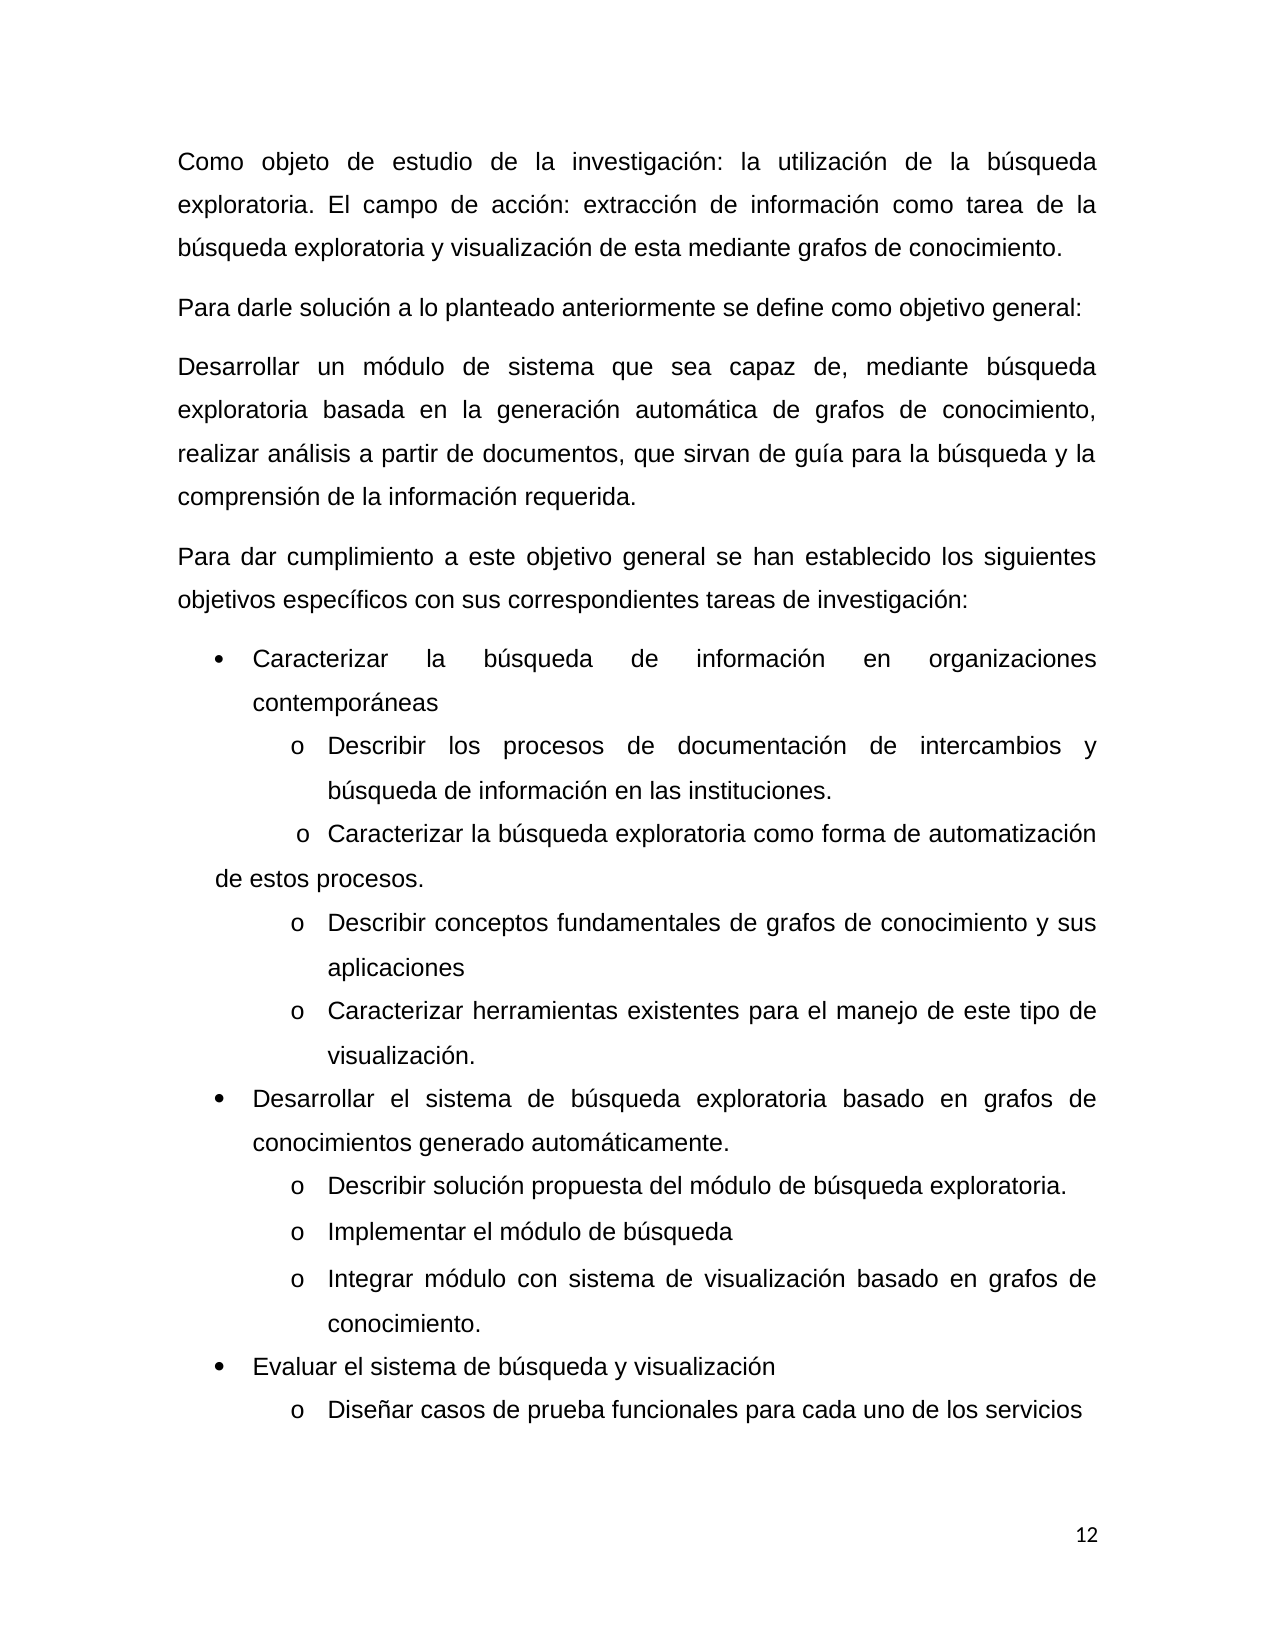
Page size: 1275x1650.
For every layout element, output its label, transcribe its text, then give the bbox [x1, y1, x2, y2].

text Para dar cumplimiento a este objetivo general se han establecido los siguientes objetivos específicos con sus correspondientes tareas de investigación: [177, 542, 1098, 613]
text Desarrollar un módulo de sistema que sea capaz de, mediante búsqueda exploratoria basada en la generación automática de grafos de conocimiento, realizar análisis a partir de documentos, que sirvan de guía para la búsqueda y la comprensión de la información requerida. [177, 352, 1098, 511]
list Desarrollar el sistema de búsqueda exploratoria basado en grafos de conocimientos generado automáticamente. [215, 1084, 1098, 1156]
list Caracterizar herramientas existentes para el manejo de este tipo de visualización. [290, 996, 1098, 1070]
list Caracterizar la búsqueda exploratoria como forma de automatización de estos procesos. [215, 819, 1098, 893]
list Describir conceptos fundamentales de grafos de conocimiento y sus aplicaciones [290, 908, 1098, 982]
list Describir solución propuesta del módulo de búsqueda exploratoria. [290, 1171, 1098, 1202]
text Para darle solución a lo planteado anteriormente se define como objetivo general: [177, 293, 1098, 321]
text Como objeto de estudio de la investigación: la utilización de la búsqueda exploratoria. El campo de acción: extracción de información como tarea de la búsqueda exploratoria y visualización de esta mediante grafos de conocimiento. [177, 147, 1098, 262]
list Caracterizar la búsqueda de información en organizaciones contemporáneas [215, 644, 1098, 716]
list Integrar módulo con sistema de visualización basado en grafos de conocimiento. [290, 1263, 1098, 1338]
list Implementar el módulo de búsqueda [290, 1217, 1098, 1248]
list Diseñar casos de prueba funcionales para cada uno de los servicios [290, 1395, 1098, 1426]
list Evaluar el sistema de búsqueda y visualización [215, 1352, 1098, 1381]
list Describir los procesos de documentación de intercambios y búsqueda de información en las instituciones. [290, 731, 1098, 805]
